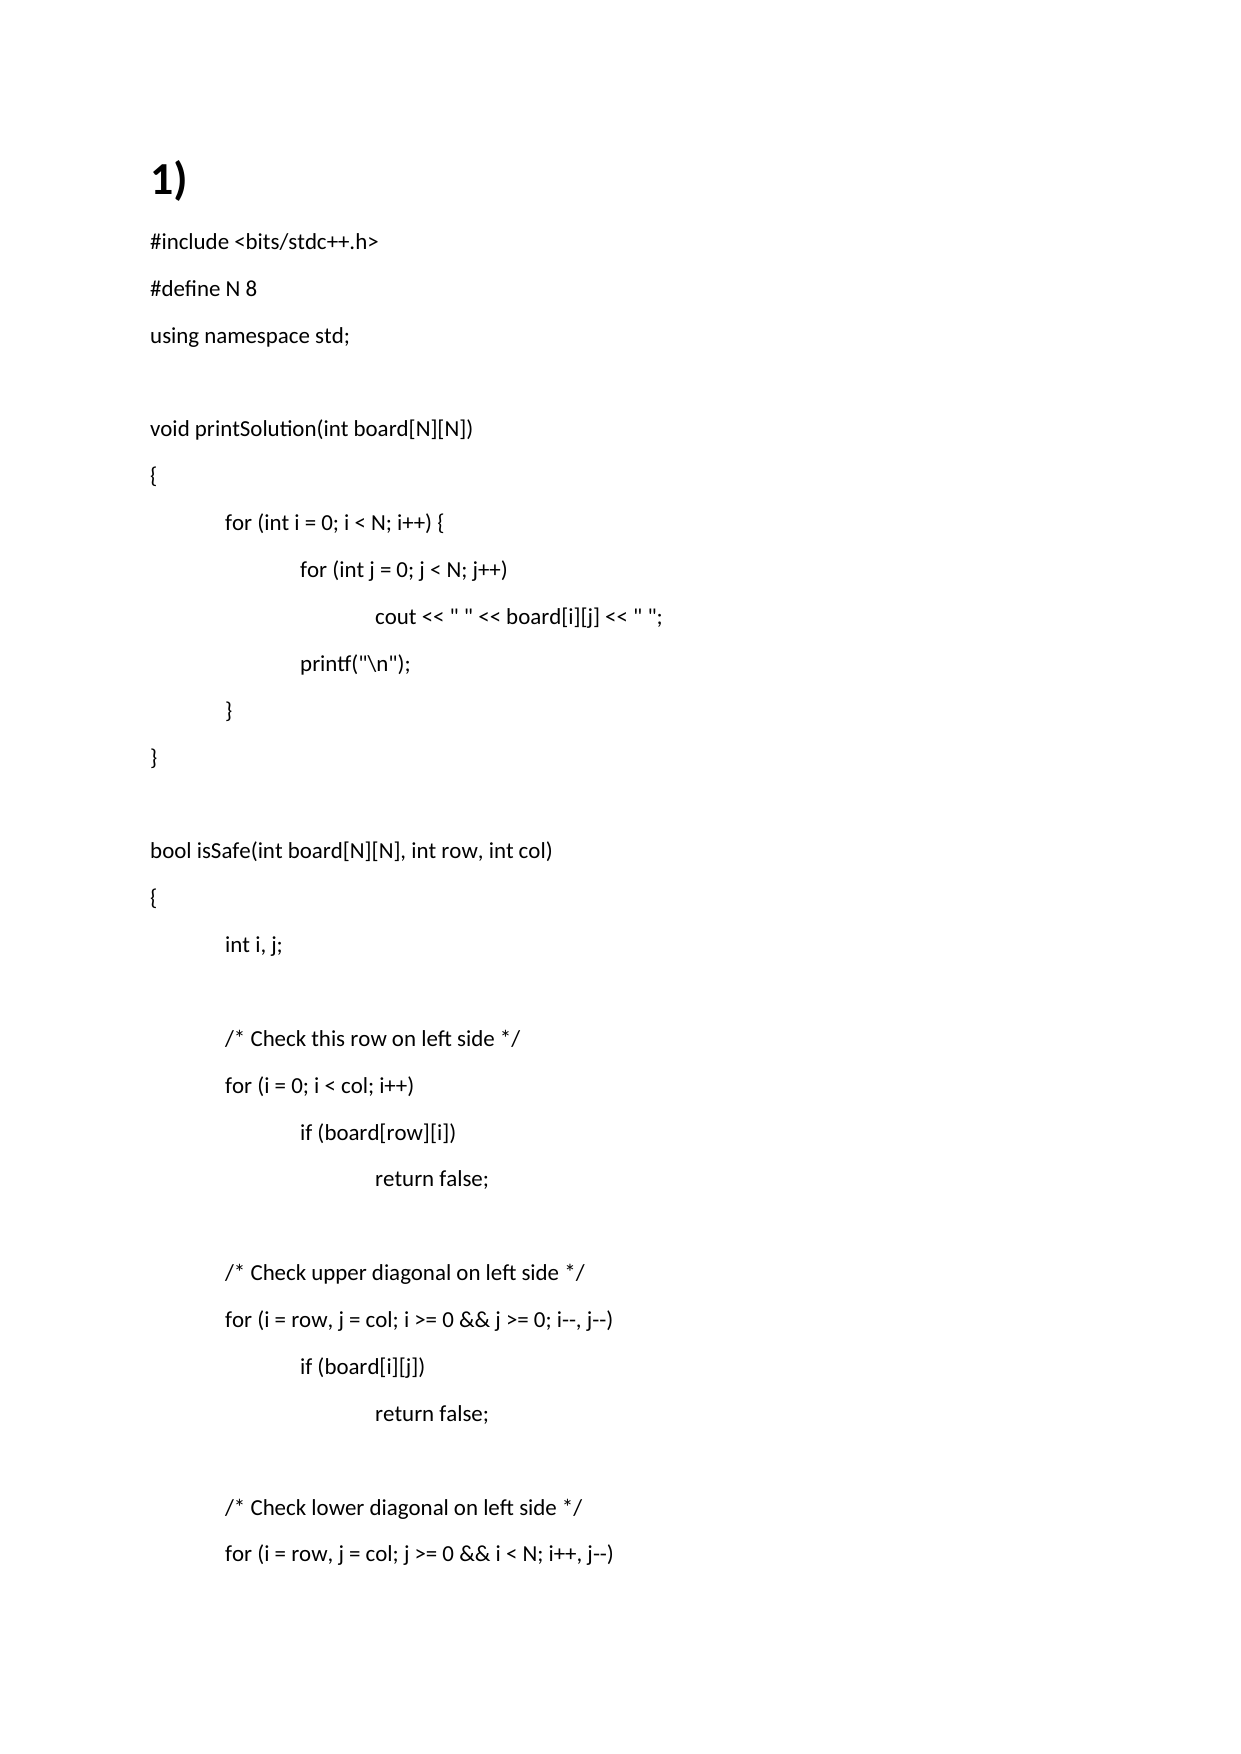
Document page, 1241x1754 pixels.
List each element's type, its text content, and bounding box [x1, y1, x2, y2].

text for (i = row, j = col; i >= 0 && j >= 0; i--, j--) [150, 1305, 1090, 1333]
text for (int i = 0; i < N; i++) { [150, 508, 1090, 536]
text return false; [150, 1399, 1090, 1427]
text if (board[row][i]) [150, 1118, 1090, 1146]
text { [150, 461, 1090, 489]
text #include <bits/stdc++.h> [150, 227, 1090, 255]
text /* Check this row on left side */ [150, 1024, 1090, 1052]
text cout << " " << board[i][j] << " "; [150, 602, 1090, 630]
text #define N 8 [150, 274, 1090, 302]
text return false; [150, 1164, 1090, 1192]
text bool isSafe(int board[N][N], int row, int col) [150, 836, 1090, 864]
text } [150, 696, 1090, 724]
text int i, j; [150, 930, 1090, 958]
text for (i = 0; i < col; i++) [150, 1071, 1090, 1099]
text } [150, 743, 1090, 771]
text for (i = row, j = col; j >= 0 && i < N; i++, j--) [150, 1539, 1090, 1567]
text /* Check lower diagonal on left side */ [150, 1493, 1090, 1521]
text 1) [150, 150, 1090, 206]
text /* Check upper diagonal on left side */ [150, 1258, 1090, 1286]
text void printSolution(int board[N][N]) [150, 414, 1090, 442]
text if (board[i][j]) [150, 1352, 1090, 1380]
text for (int j = 0; j < N; j++) [150, 555, 1090, 583]
text printf("\n"); [150, 649, 1090, 677]
text using namespace std; [150, 321, 1090, 349]
text { [150, 883, 1090, 911]
